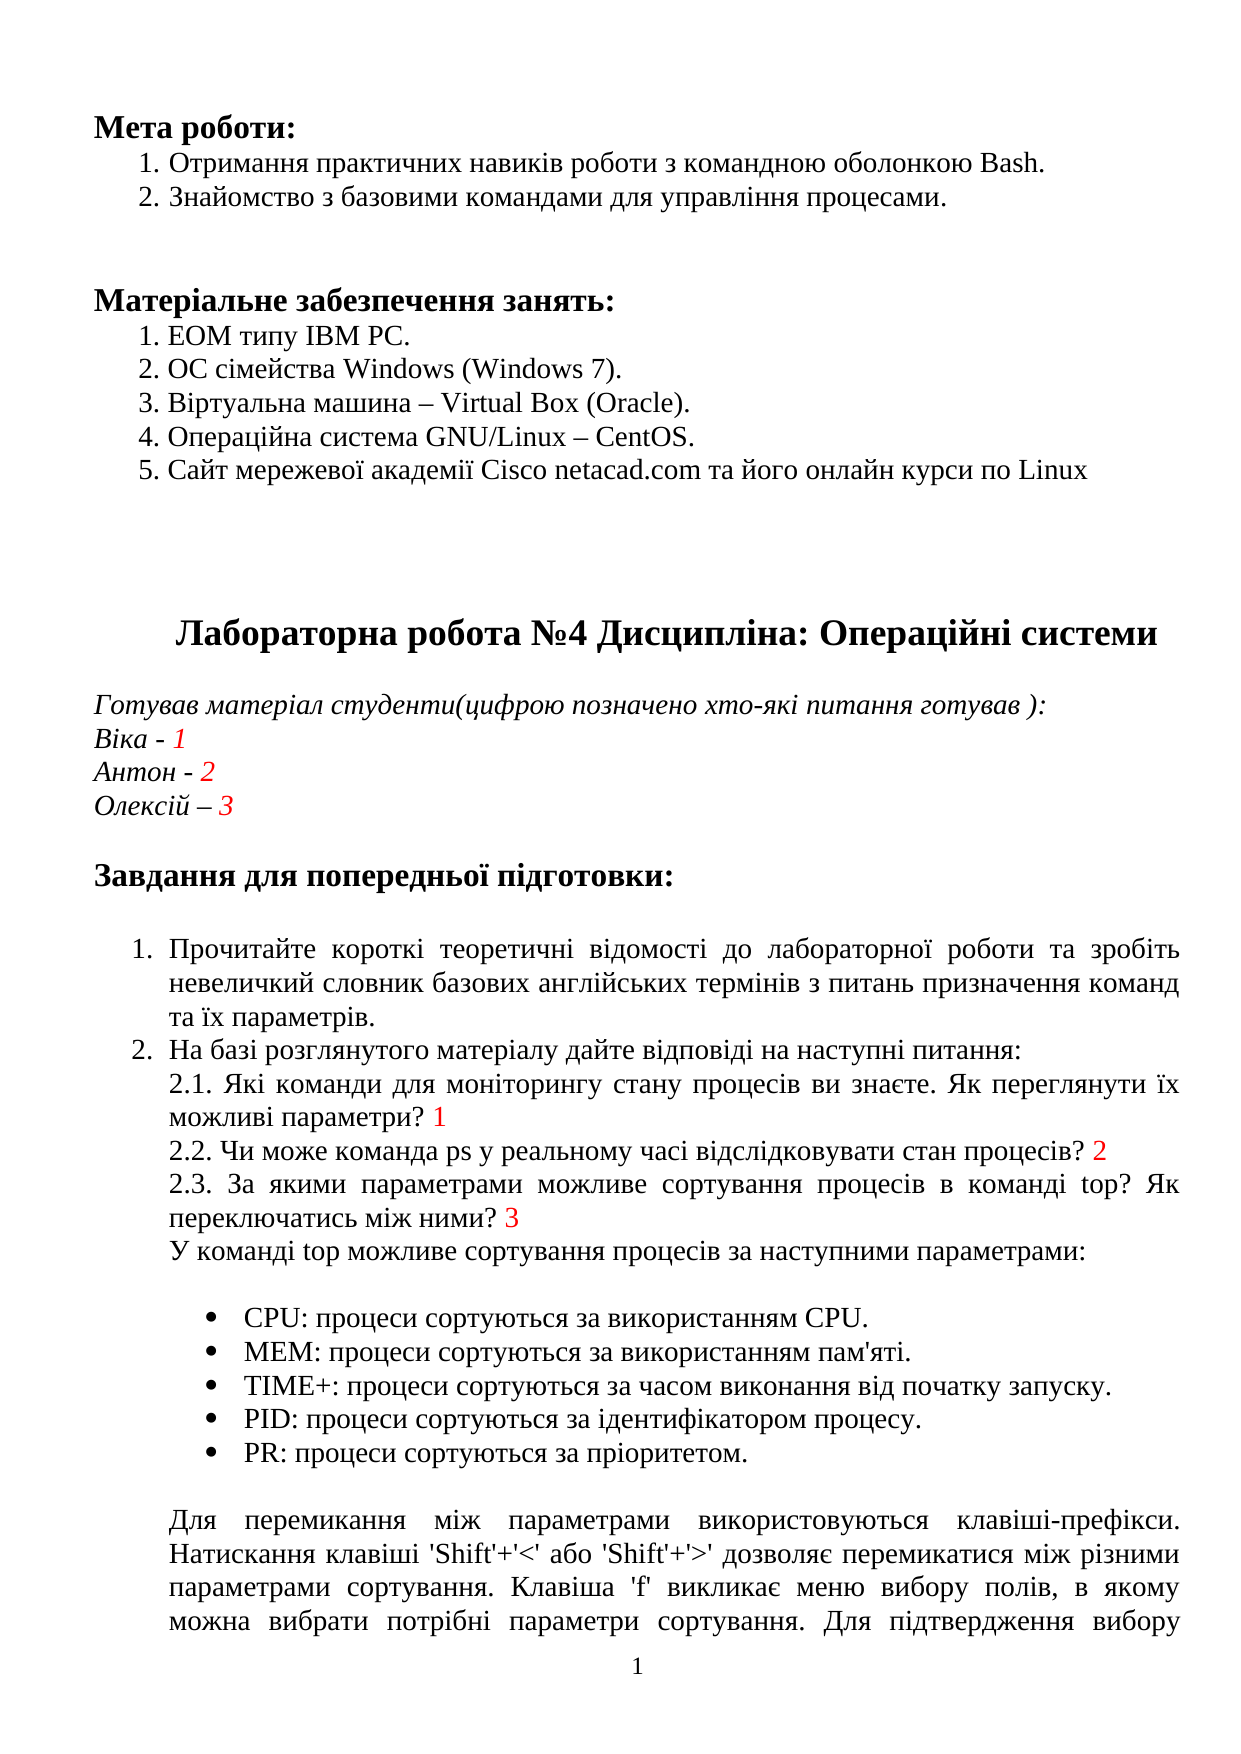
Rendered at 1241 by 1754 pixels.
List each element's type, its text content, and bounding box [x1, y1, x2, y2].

text 5. Сайт мережевої академії Cisco netacad.com та його онлайн курси по Linux [138, 452, 1181, 486]
text У команді top можливе сортування процесів за наступними параметрами: [169, 1233, 1181, 1267]
list Отримання практичних навиків роботи з командною оболонкою Bash. [138, 146, 1181, 179]
list CPU: процеси сортуються за використанням CPU. [206, 1301, 1181, 1334]
text Антон - 2 [94, 754, 1181, 788]
text Віка - 1 [94, 721, 1181, 754]
text 3. Віртуальна машина – Virtual Box (Oracle). [138, 385, 1181, 419]
text Матеріальне забезпечення занять: [94, 280, 1181, 318]
text 2.2. Чи може команда ps у реальному часі відслідковувати стан процесів? 2 [169, 1133, 1181, 1166]
text 2.1. Які команди для моніторингу стану процесів ви знаєте. Як переглянути їх можливі параметри? 1 [169, 1066, 1181, 1133]
list TIME+: процеси сортуються за часом виконання від початку запуску. [206, 1368, 1181, 1402]
list На базі розглянутого матеріалу дайте відповіді на наступні питання: [131, 1032, 1181, 1066]
text Мета роботи: [94, 107, 1181, 146]
text 1. ЕОМ типу IBM PC. [138, 318, 1181, 352]
text Лабораторна робота №4 Дисципліна: Операційні системи [94, 611, 1181, 654]
list PR: процеси сортуються за пріоритетом. [206, 1435, 1181, 1469]
text Олексій – 3 [94, 788, 1181, 821]
list Прочитайте короткі теоретичні відомості до лабораторної роботи та зробіть невеличкий словник базових англійських термінів з питань призначення команд та їх параметрів. [131, 932, 1181, 1032]
text 2.3. За якими параметрами можливе сортування процесів в команді top? Як переключатись між ними? 3 [169, 1166, 1181, 1233]
list MEM: процеси сортуються за використанням пам'яті. [206, 1334, 1181, 1368]
list Знайомство з базовими командами для управління процесами. [138, 179, 1181, 213]
list PID: процеси сортуються за ідентифікатором процесу. [206, 1402, 1181, 1435]
text 2. ОС сімейства Windows (Windows 7). [138, 352, 1181, 385]
text 4. Операційна система GNU/Linux – CentOS. [138, 419, 1181, 452]
text Готував матеріал студенти(цифрою позначено хто-які питання готував ): [94, 687, 1181, 721]
text Завдання для попередньої підготовки: [94, 855, 1181, 893]
